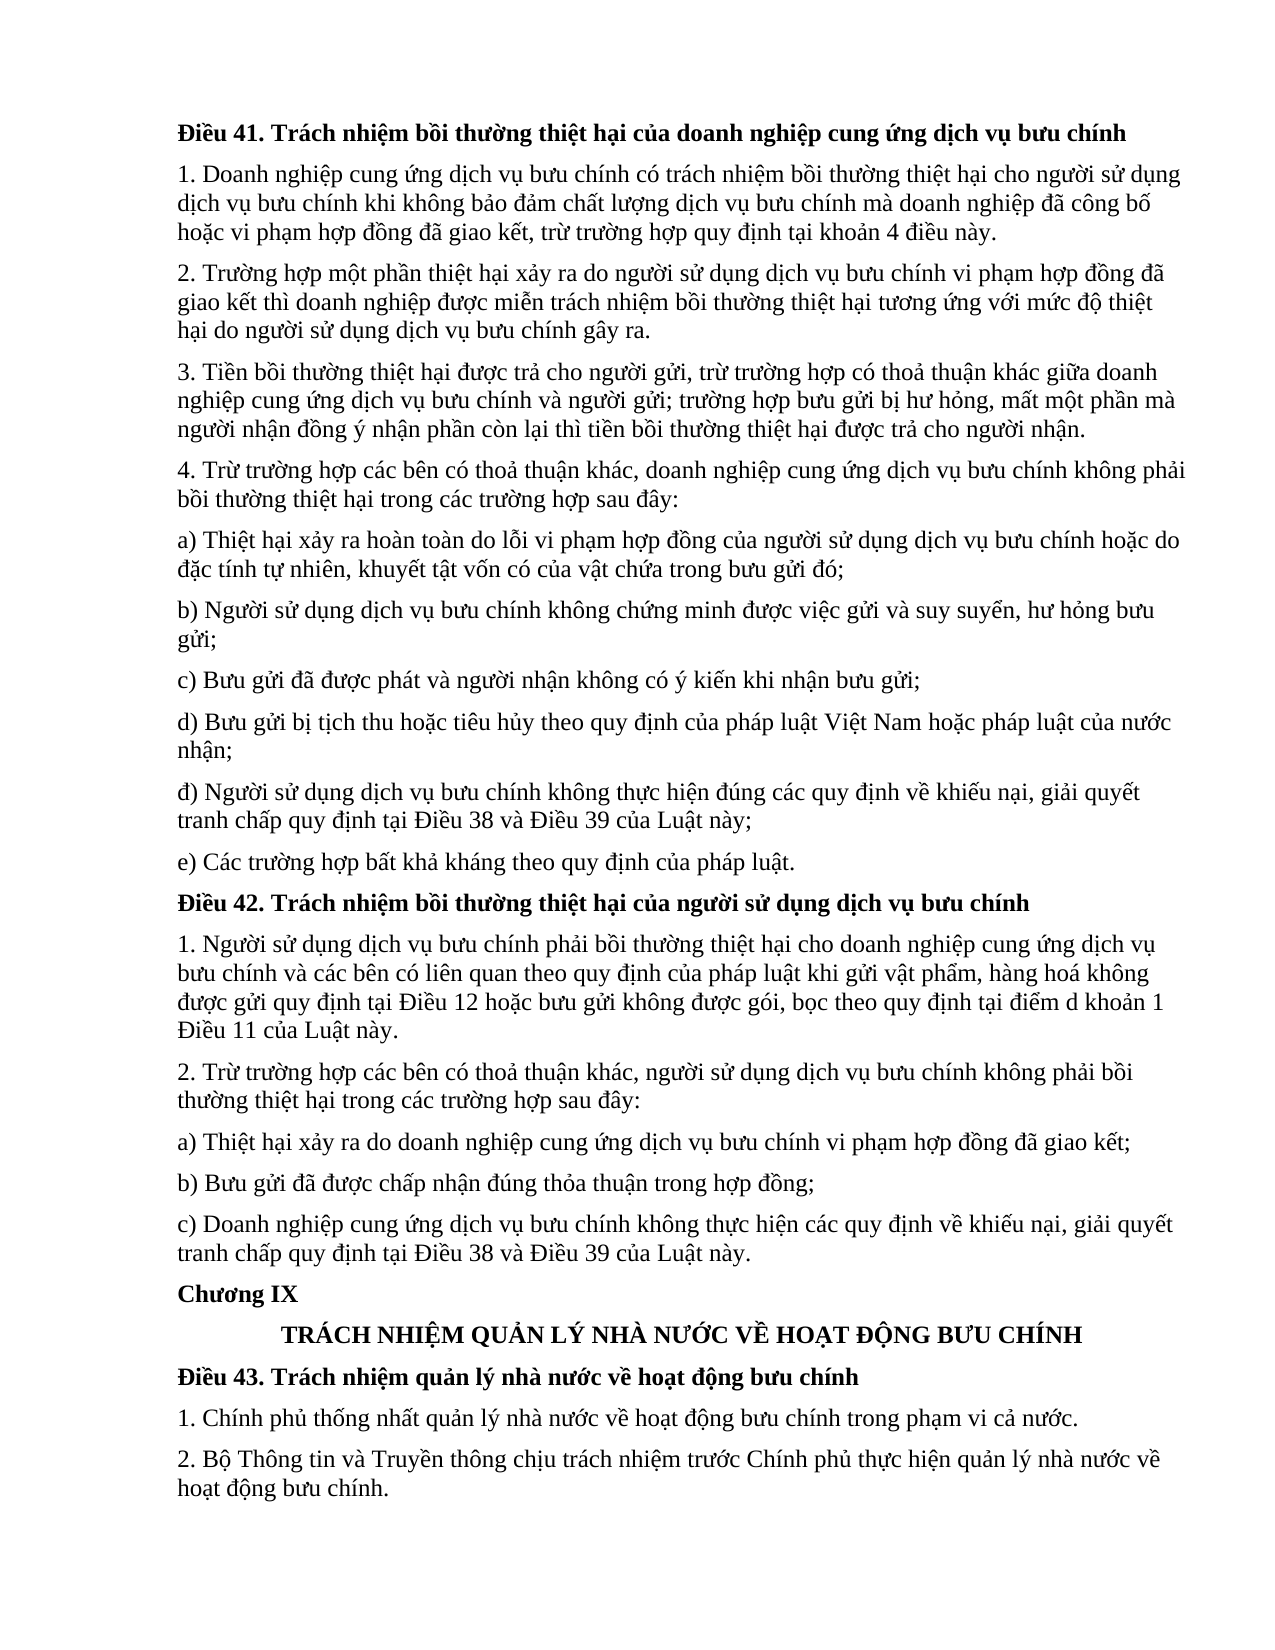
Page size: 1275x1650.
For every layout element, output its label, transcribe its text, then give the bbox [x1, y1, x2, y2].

text a) Thiệt hại xảy ra do doanh nghiệp cung ứng dịch vụ bưu chính vi phạm hợp đồng đã giao kết; [177, 1127, 1186, 1156]
text Chương IX [177, 1279, 1186, 1308]
text c) Doanh nghiệp cung ứng dịch vụ bưu chính không thực hiện các quy định về khiếu nại, giải quyết tranh chấp quy định tại Điều 38 và Điều 39 của Luật này. [177, 1209, 1186, 1267]
text 1. Người sử dụng dịch vụ bưu chính phải bồi thường thiệt hại cho doanh nghiệp cung ứng dịch vụ bưu chính và các bên có liên quan theo quy định của pháp luật khi gửi vật phẩm, hàng hoá không được gửi quy định tại Điều 12 hoặc bưu gửi không được gói, bọc theo quy định tại điểm d khoản 1 Điều 11 của Luật này. [177, 929, 1186, 1044]
text TRÁCH NHIỆM QUẢN LÝ NHÀ NƯỚC VỀ HOẠT ĐỘNG BƯU CHÍNH [177, 1321, 1186, 1349]
text a) Thiệt hại xảy ra hoàn toàn do lỗi vi phạm hợp đồng của người sử dụng dịch vụ bưu chính hoặc do đặc tính tự nhiên, khuyết tật vốn có của vật chứa trong bưu gửi đó; [177, 526, 1186, 583]
text e) Các trường hợp bất khả kháng theo quy định của pháp luật. [177, 847, 1186, 876]
text 2. Trừ trường hợp các bên có thoả thuận khác, người sử dụng dịch vụ bưu chính không phải bồi thường thiệt hại trong các trường hợp sau đây: [177, 1057, 1186, 1114]
text 2. Bộ Thông tin và Truyền thông chịu trách nhiệm trước Chính phủ thực hiện quản lý nhà nước về hoạt động bưu chính. [177, 1444, 1186, 1502]
text 1. Chính phủ thống nhất quản lý nhà nước về hoạt động bưu chính trong phạm vi cả nước. [177, 1403, 1186, 1432]
text 4. Trừ trường hợp các bên có thoả thuận khác, doanh nghiệp cung ứng dịch vụ bưu chính không phải bồi thường thiệt hại trong các trường hợp sau đây: [177, 456, 1186, 513]
text Điều 41. Trách nhiệm bồi thường thiệt hại của doanh nghiệp cung ứng dịch vụ bưu chính [177, 118, 1186, 147]
text 2. Trường hợp một phần thiệt hại xảy ra do người sử dụng dịch vụ bưu chính vi phạm hợp đồng đã giao kết thì doanh nghiệp được miễn trách nhiệm bồi thường thiệt hại tương ứng với mức độ thiệt hại do người sử dụng dịch vụ bưu chính gây ra. [177, 258, 1186, 344]
text b) Bưu gửi đã được chấp nhận đúng thỏa thuận trong hợp đồng; [177, 1168, 1186, 1197]
text Điều 43. Trách nhiệm quản lý nhà nước về hoạt động bưu chính [177, 1362, 1186, 1391]
text Điều 42. Trách nhiệm bồi thường thiệt hại của người sử dụng dịch vụ bưu chính [177, 888, 1186, 917]
text b) Người sử dụng dịch vụ bưu chính không chứng minh được việc gửi và suy suyển, hư hỏng bưu gửi; [177, 596, 1186, 653]
text c) Bưu gửi đã được phát và người nhận không có ý kiến khi nhận bưu gửi; [177, 666, 1186, 694]
text 3. Tiền bồi thường thiệt hại được trả cho người gửi, trừ trường hợp có thoả thuận khác giữa doanh nghiệp cung ứng dịch vụ bưu chính và người gửi; trường hợp bưu gửi bị hư hỏng, mất một phần mà người nhận đồng ý nhận phần còn lại thì tiền bồi thường thiệt hại được trả cho người nhận. [177, 357, 1186, 443]
text đ) Người sử dụng dịch vụ bưu chính không thực hiện đúng các quy định về khiếu nại, giải quyết tranh chấp quy định tại Điều 38 và Điều 39 của Luật này; [177, 777, 1186, 834]
text 1. Doanh nghiệp cung ứng dịch vụ bưu chính có trách nhiệm bồi thường thiệt hại cho người sử dụng dịch vụ bưu chính khi không bảo đảm chất lượng dịch vụ bưu chính mà doanh nghiệp đã công bố hoặc vi phạm hợp đồng đã giao kết, trừ trường hợp quy định tại khoản 4 điều này. [177, 159, 1186, 246]
text d) Bưu gửi bị tịch thu hoặc tiêu hủy theo quy định của pháp luật Việt Nam hoặc pháp luật của nước nhận; [177, 707, 1186, 764]
